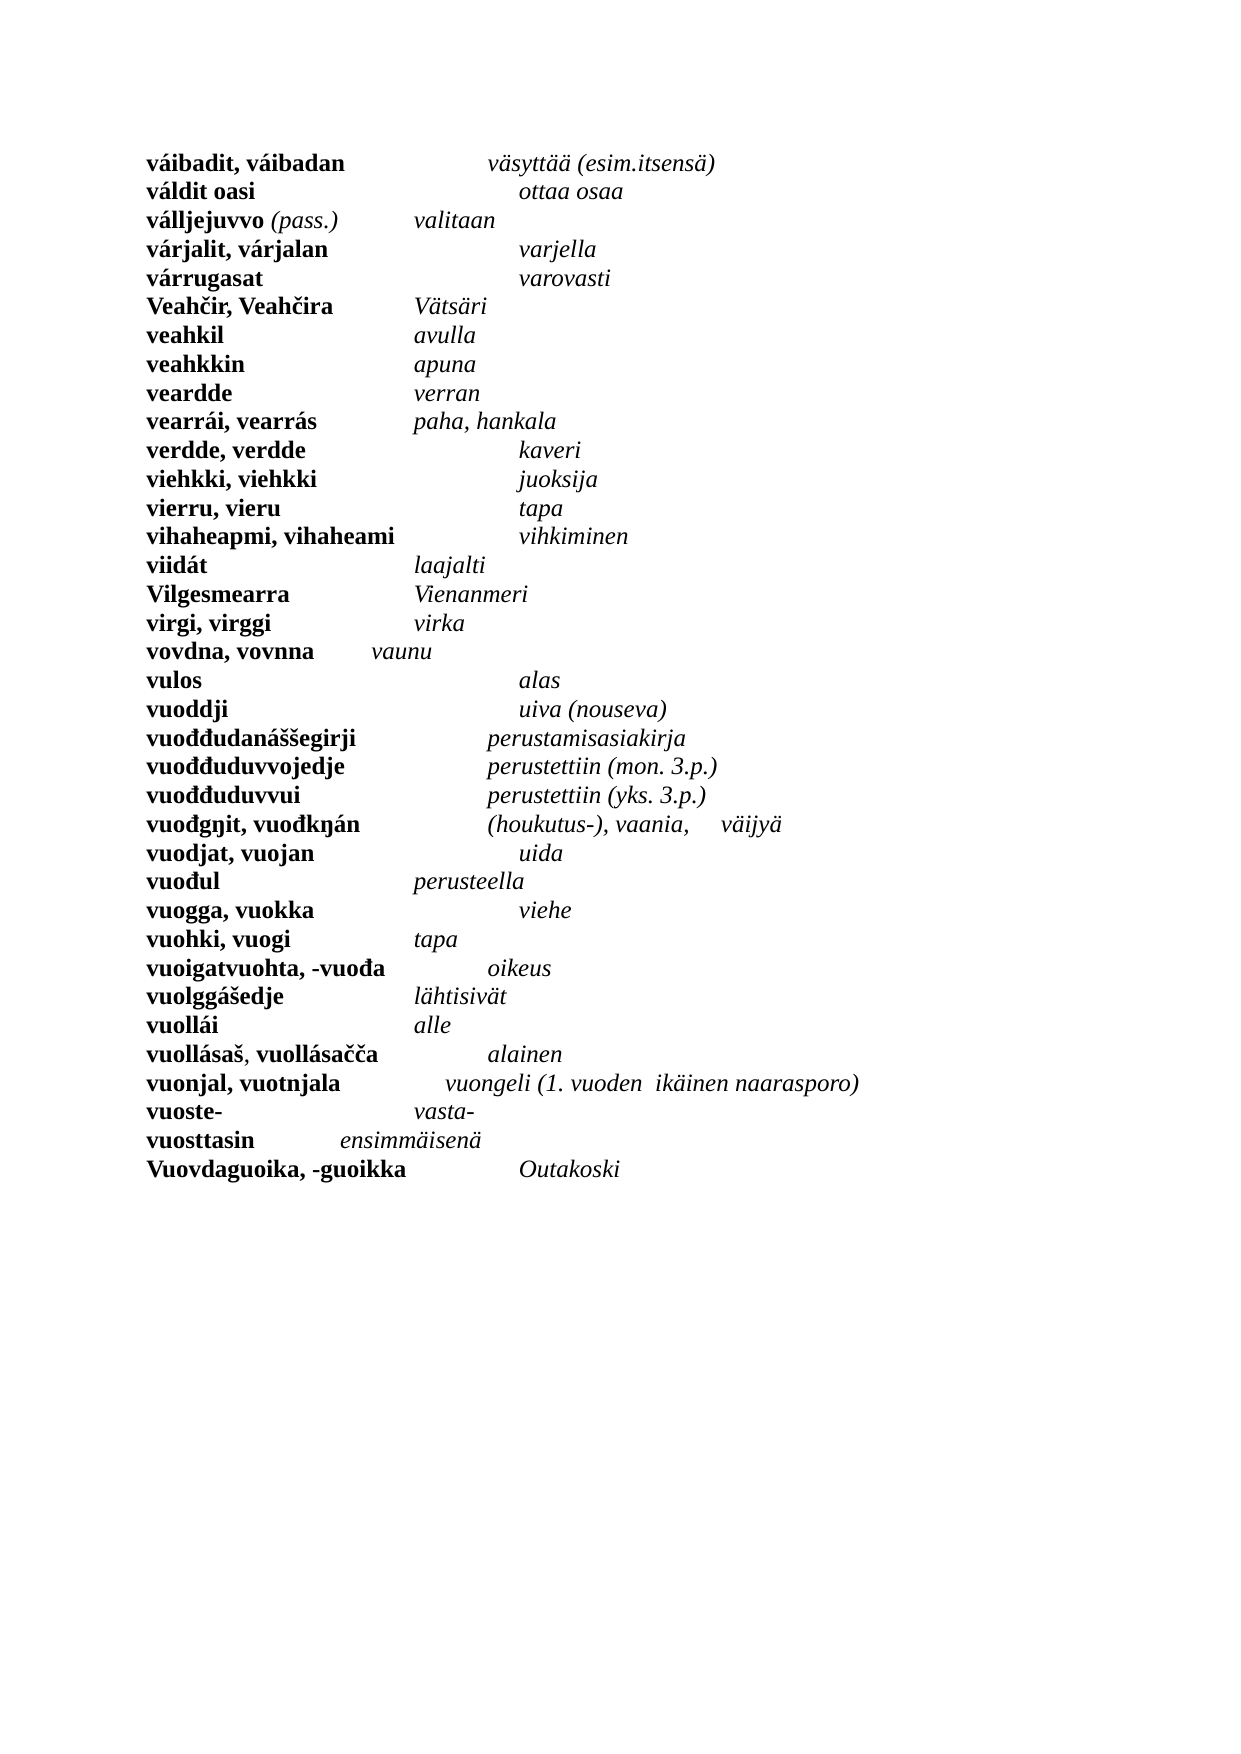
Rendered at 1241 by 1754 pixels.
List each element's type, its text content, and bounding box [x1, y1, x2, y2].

text vuollái alle [146, 1010, 1122, 1039]
text vuollásaš, vuollásačča alainen [146, 1039, 1122, 1068]
text veahkkin apuna [146, 349, 1122, 378]
text vuođul perusteella [146, 866, 1122, 895]
text vuođđuduvvojedje perustettiin (mon. 3.p.) [146, 751, 1122, 780]
text válljejuvvo (pass.) valitaan [146, 205, 1122, 234]
text vuolggášedje lähtisivät [146, 981, 1122, 1010]
text vihaheapmi, vihaheami vihkiminen [146, 521, 1122, 550]
text Vuovdaguoika, -guoikka Outakoski [146, 1154, 1122, 1183]
text Veahčir, Veahčira Vätsäri [146, 291, 1122, 320]
text vuonjal, vuotnjala vuongeli (1. vuoden ikäinen naarasporo) [146, 1068, 1122, 1096]
text vuodjat, vuojan uida [146, 838, 1122, 866]
text viidát laajalti [146, 550, 1122, 579]
text vuoddji uiva (nouseva) [146, 694, 1122, 723]
text virgi, virggi virka [146, 608, 1122, 636]
text verdde, verdde kaveri [146, 435, 1122, 464]
text vulos alas [146, 665, 1122, 694]
text vuoste- vasta- [146, 1096, 1122, 1125]
text Vilgesmearra Vienanmeri [146, 579, 1122, 608]
text veahkil avulla [146, 320, 1122, 349]
text várrugasat varovasti [146, 263, 1122, 291]
text váldit oasi ottaa osaa [146, 176, 1122, 205]
text viehkki, viehkki juoksija [146, 464, 1122, 493]
text vuođgŋit, vuođkŋán (houkutus-), vaania, väijyä [146, 809, 1122, 838]
text vuođđuduvvui perustettiin (yks. 3.p.) [146, 780, 1122, 809]
text váibadit, váibadan väsyttää (esim.itsensä) [146, 148, 1122, 176]
text várjalit, várjalan varjella [146, 234, 1122, 263]
text vierru, vieru tapa [146, 493, 1122, 521]
text vuogga, vuokka viehe [146, 895, 1122, 924]
text vuođđudanáššegirji perustamisasiakirja [146, 723, 1122, 751]
text vearrái, vearrás paha, hankala [146, 406, 1122, 435]
text veardde verran [146, 378, 1122, 406]
text vuosttasin ensimmäisenä [146, 1125, 1122, 1154]
text vovdna, vovnna vaunu [146, 636, 1122, 665]
text vuohki, vuogi tapa [146, 924, 1122, 953]
text vuoigatvuohta, -vuođa oikeus [146, 953, 1122, 981]
